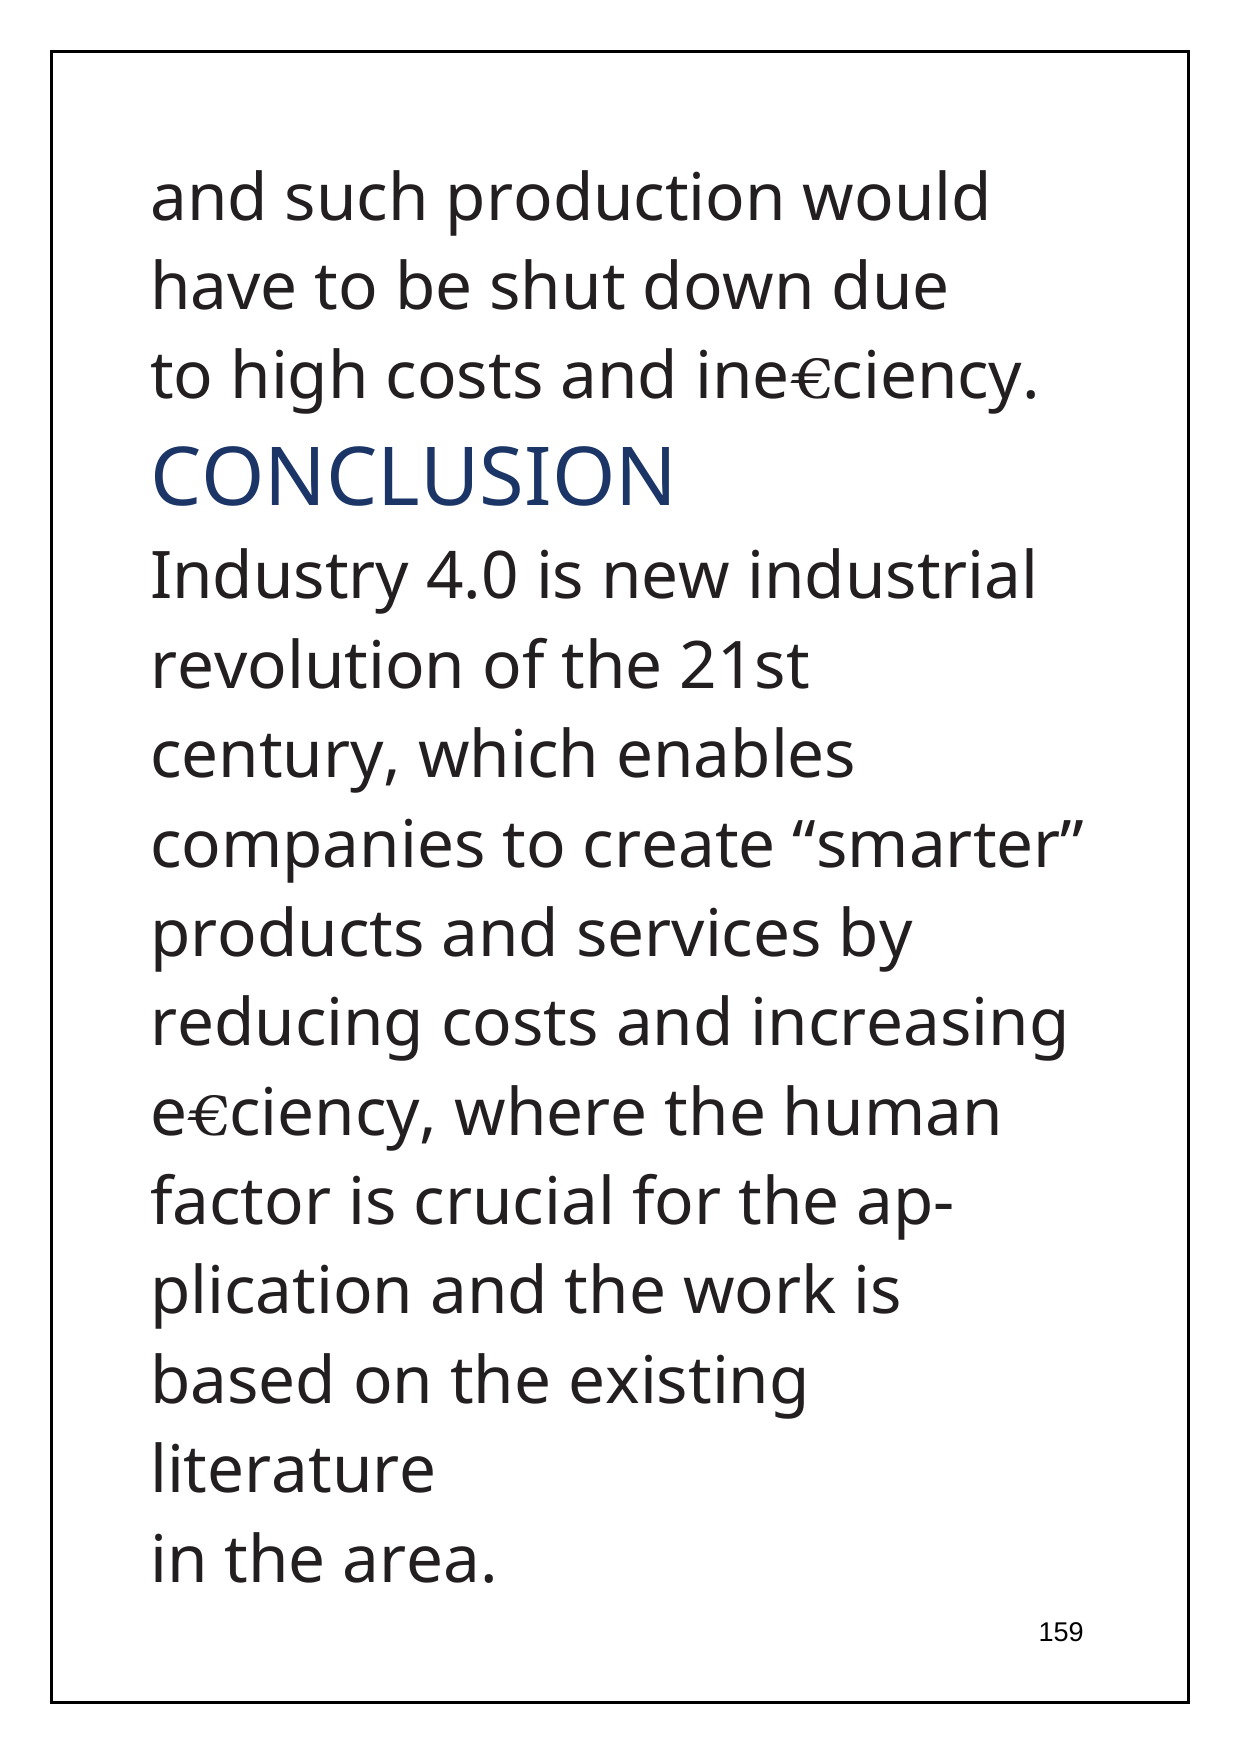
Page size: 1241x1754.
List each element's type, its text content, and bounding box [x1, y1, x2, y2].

text CONCLUSION [150, 418, 1090, 529]
text Industry 4.0 is new industrial revolution of the 21st [150, 529, 1090, 707]
text products and services by reducing costs and increasing [150, 886, 1090, 1065]
text eciency, where the human factor is crucial for the ap- [150, 1065, 1090, 1244]
text century, which enables companies to create “smarter” [150, 707, 1090, 886]
text to high costs and ineciency. [150, 329, 1090, 418]
text plication and the work is based on the existing literature [150, 1244, 1090, 1512]
text and such production would have to be shut down due [150, 150, 1090, 329]
text in the area. [150, 1512, 1090, 1601]
